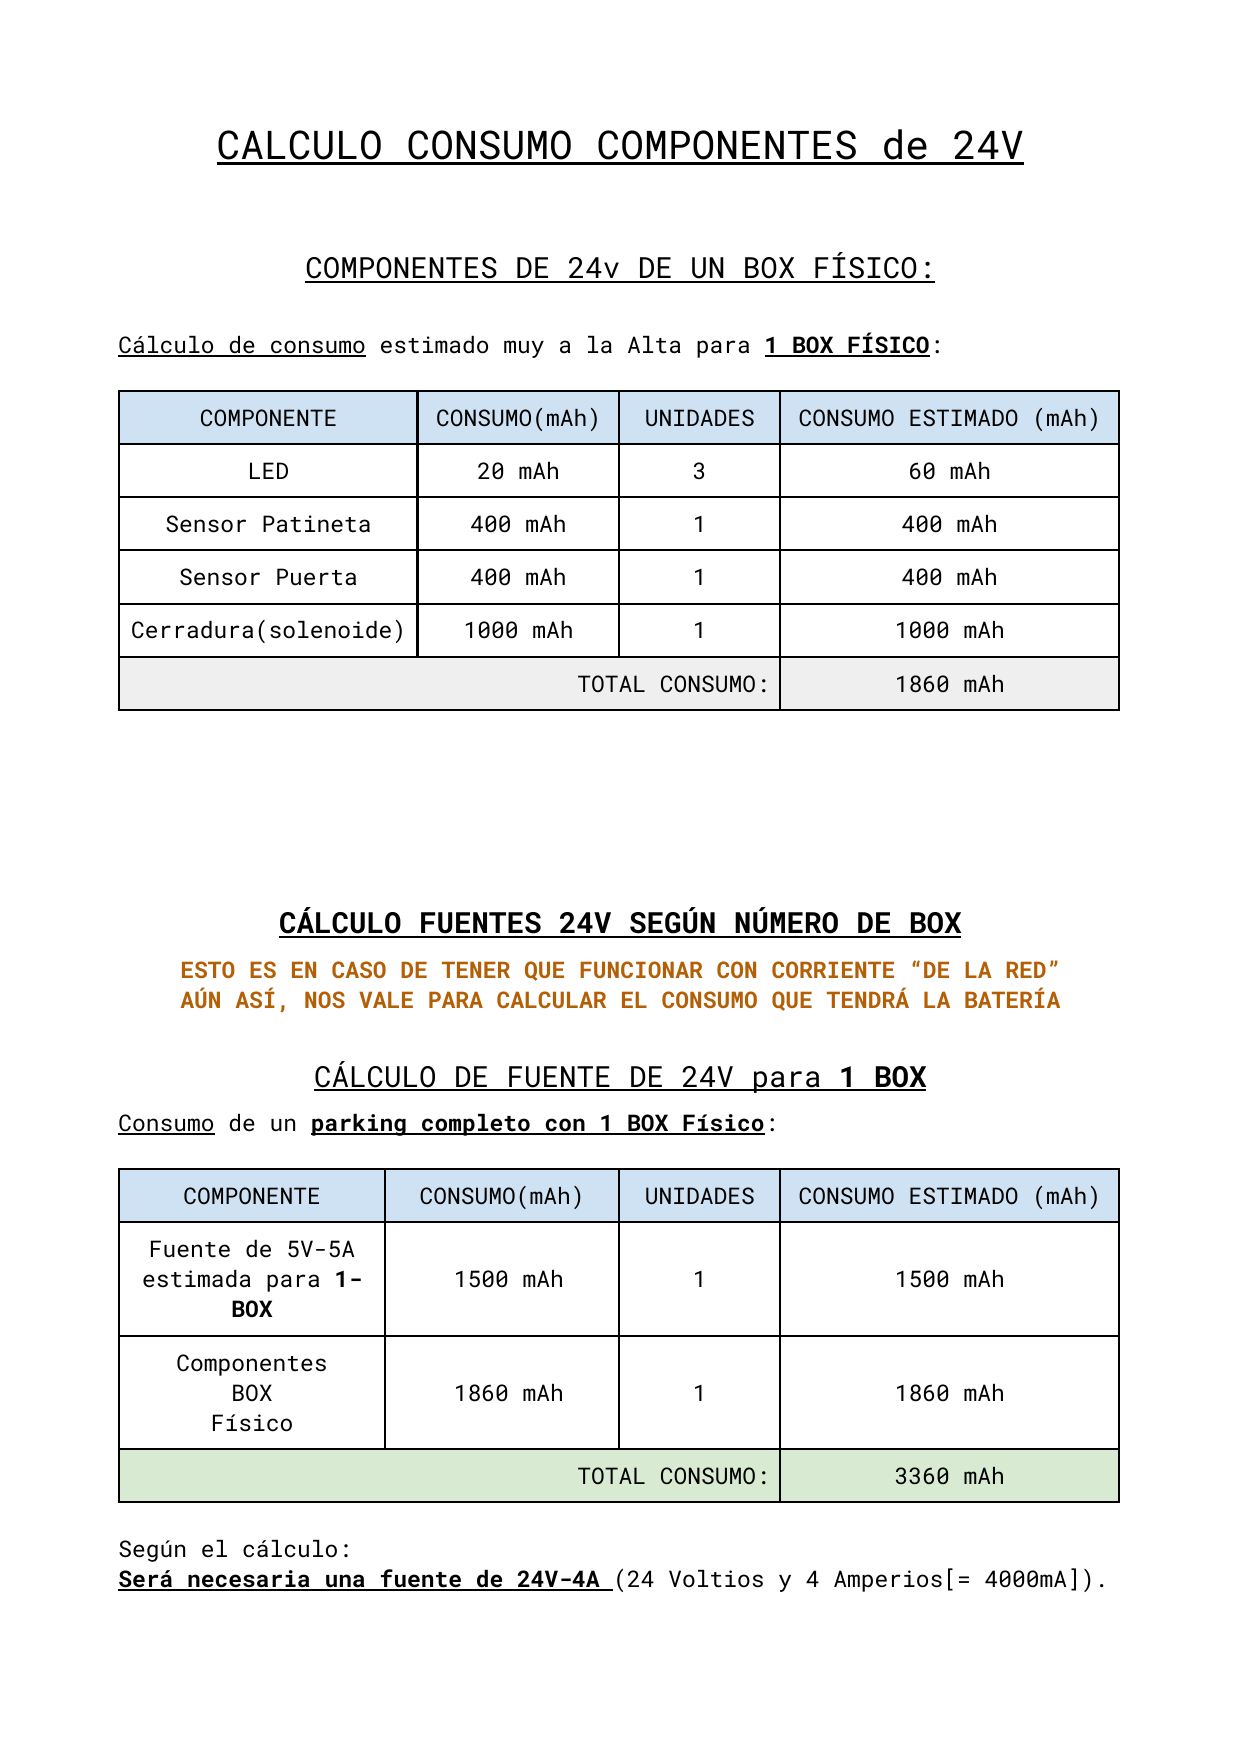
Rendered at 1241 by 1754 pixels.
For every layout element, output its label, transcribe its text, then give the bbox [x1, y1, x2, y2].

table_header UNIDADES [620, 1170, 779, 1221]
table_cell 1860 mAh [781, 658, 1118, 709]
table_cell Fuente de 5V-5A estimada para 1-BOX [120, 1223, 384, 1334]
table_cell 400 mAh [419, 551, 618, 602]
text ESTO ES EN CASO DE TENER QUE FUNCIONAR CON CORRIENTE “DE LA RED” [118, 954, 1122, 984]
table_cell 1 [620, 498, 779, 549]
subtitle CÁLCULO DE FUENTE DE 24V para 1 BOX [118, 1056, 1122, 1095]
text Según el cálculo: [118, 1533, 1122, 1564]
table_cell 3360 mAh [781, 1450, 1118, 1501]
table_cell 400 mAh [781, 551, 1118, 602]
table_cell Sensor Patineta [120, 498, 416, 549]
table_header CONSUMO(mAh) [386, 1170, 618, 1221]
subtitle COMPONENTES DE 24v DE UN BOX FÍSICO: [118, 248, 1122, 287]
table_cell 1 [620, 551, 779, 602]
table_cell 400 mAh [781, 498, 1118, 549]
table_header COMPONENTE [120, 392, 416, 443]
table_cell 1860 mAh [386, 1337, 618, 1448]
table_cell Componentes BOX Físico [120, 1337, 384, 1448]
table_cell LED [120, 445, 416, 496]
table_header CONSUMO ESTIMADO (mAh) [781, 1170, 1118, 1221]
title CALCULO CONSUMO COMPONENTES de 24V [118, 118, 1122, 170]
table_cell TOTAL CONSUMO: [120, 1450, 779, 1501]
table_cell 1 [620, 1223, 779, 1334]
table_cell 60 mAh [781, 445, 1118, 496]
table_cell 1500 mAh [781, 1223, 1118, 1334]
table_cell 1000 mAh [781, 605, 1118, 656]
table_cell 400 mAh [419, 498, 618, 549]
text Consumo de un parking completo con 1 BOX Físico: [118, 1107, 1122, 1138]
table_cell 1 [620, 1337, 779, 1448]
table_cell Sensor Puerta [120, 551, 416, 602]
table_cell TOTAL CONSUMO: [120, 658, 779, 709]
text Será necesaria una fuente de 24V-4A (24 Voltios y 4 Amperios[= 4000mA]). [118, 1564, 1122, 1594]
table_cell 1 [620, 605, 779, 656]
table_cell 20 mAh [419, 445, 618, 496]
table_cell 1860 mAh [781, 1337, 1118, 1448]
table_header UNIDADES [620, 392, 779, 443]
table_header CONSUMO ESTIMADO (mAh) [781, 392, 1118, 443]
text AÚN ASÍ, NOS VALE PARA CALCULAR EL CONSUMO QUE TENDRÁ LA BATERÍA [118, 984, 1122, 1015]
table_header COMPONENTE [120, 1170, 384, 1221]
table_cell 3 [620, 445, 779, 496]
table_header CONSUMO(mAh) [419, 392, 618, 443]
table_cell 1000 mAh [419, 605, 618, 656]
text Cálculo de consumo estimado muy a la Alta para 1 BOX FÍSICO: [118, 329, 1122, 360]
subtitle CÁLCULO FUENTES 24V SEGÚN NÚMERO DE BOX [118, 903, 1122, 942]
table_cell 1500 mAh [386, 1223, 618, 1334]
table_cell Cerradura(solenoide) [120, 605, 416, 656]
